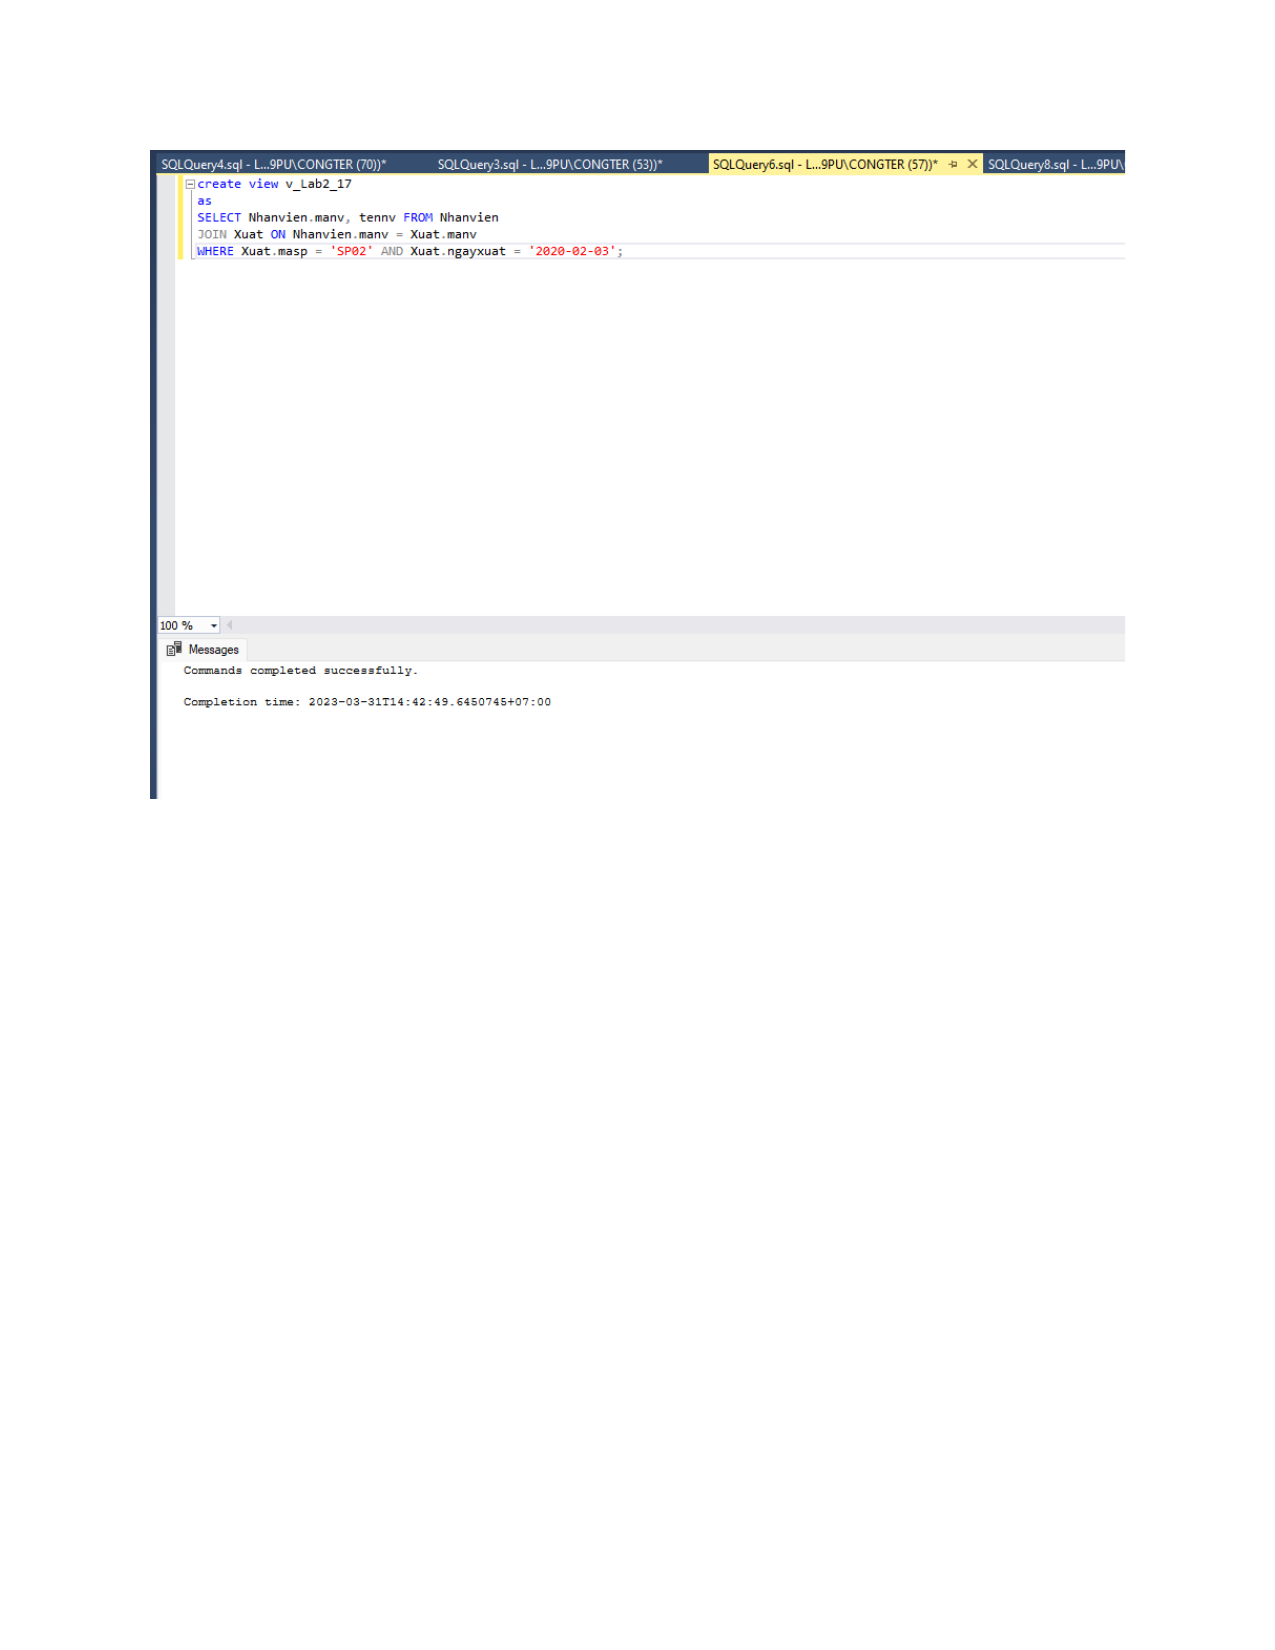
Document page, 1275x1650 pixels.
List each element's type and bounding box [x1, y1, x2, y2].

picture [150, 150, 1125, 799]
